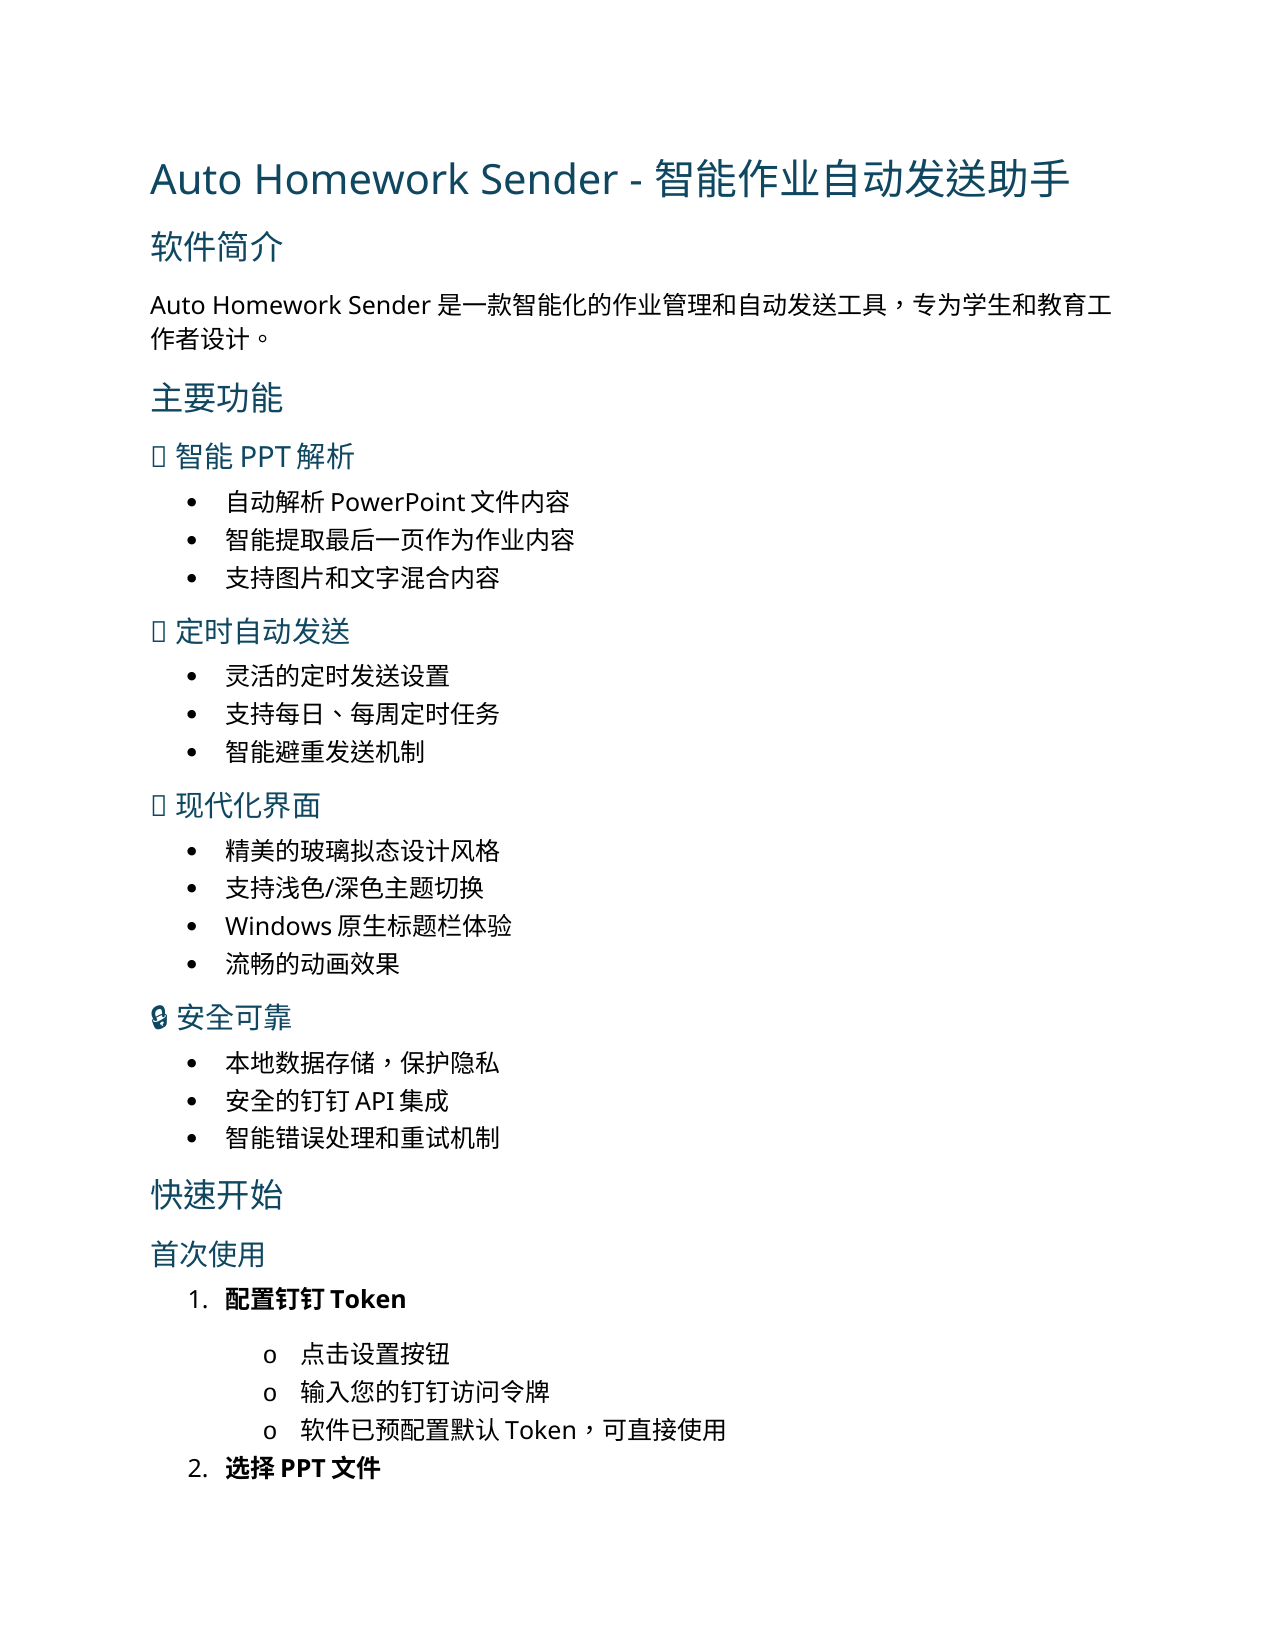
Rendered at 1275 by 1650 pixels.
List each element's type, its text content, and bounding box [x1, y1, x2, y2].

subtitle 快速开始 [150, 1172, 1125, 1217]
subtitle 🔒 安全可靠 [150, 997, 1125, 1037]
subtitle 软件简介 [150, 223, 1125, 269]
list Windows原生标题栏体验 [187, 909, 1125, 943]
list 自动解析PowerPoint文件内容 [187, 484, 1125, 519]
subtitle Auto Homework Sender - 智能作业自动发送助手 [150, 150, 1125, 207]
subtitle 主要功能 [150, 374, 1125, 420]
text Auto Homework Sender 是一款智能化的作业管理和自动发送工具，专为学生和教育工作者设计。 [150, 288, 1125, 356]
list 本地数据存储，保护隐私 [187, 1046, 1125, 1079]
list 选择PPT文件 [187, 1451, 1125, 1485]
list 精美的玻璃拟态设计风格 [187, 833, 1125, 867]
list 智能错误处理和重试机制 [187, 1121, 1125, 1155]
list 灵活的定时发送设置 [187, 659, 1125, 693]
list 安全的钉钉API集成 [187, 1083, 1125, 1117]
list 智能避重发送机制 [187, 734, 1125, 769]
subtitle 🎨 现代化界面 [150, 785, 1125, 825]
list 支持浅色/深色主题切换 [187, 871, 1125, 905]
list 输入您的钉钉访问令牌 [262, 1375, 1125, 1409]
list 智能提取最后一页作为作业内容 [187, 522, 1125, 556]
subtitle ⏰ 定时自动发送 [150, 611, 1125, 651]
list 流畅的动画效果 [187, 947, 1125, 981]
list 配置钉钉Token [187, 1282, 1125, 1316]
list 支持图片和文字混合内容 [187, 560, 1125, 594]
list 点击设置按钮 [262, 1337, 1125, 1371]
subtitle 📝 智能PPT解析 [150, 437, 1125, 476]
list 支持每日、每周定时任务 [187, 697, 1125, 731]
subtitle 首次使用 [150, 1234, 1125, 1274]
list 软件已预配置默认Token，可直接使用 [262, 1413, 1125, 1447]
